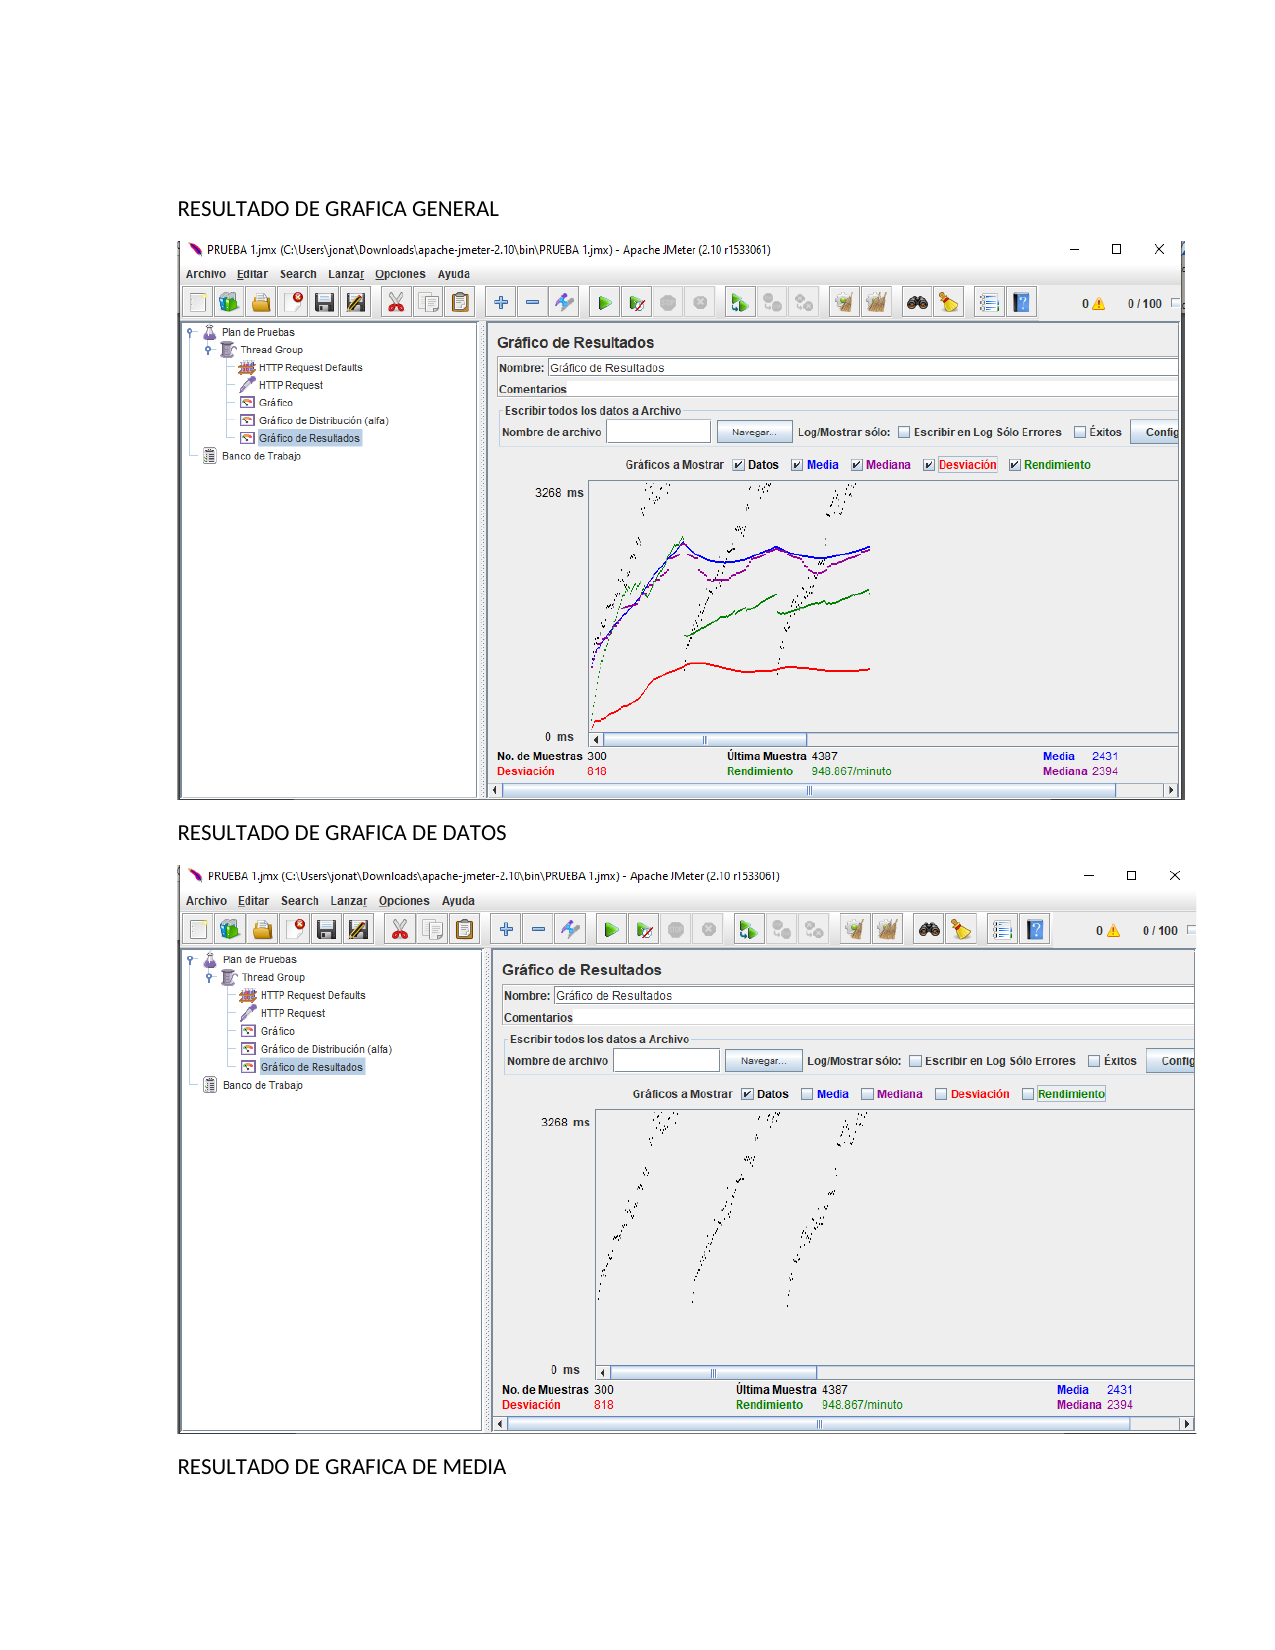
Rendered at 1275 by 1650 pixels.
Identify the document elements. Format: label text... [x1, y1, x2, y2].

text RESULTADO DE GRAFICA DE MEDIA [177, 1452, 1098, 1481]
picture [177, 865, 1197, 1434]
picture [177, 241, 1185, 800]
text RESULTADO DE GRAFICA GENERAL [177, 194, 1098, 222]
text RESULTADO DE GRAFICA DE DATOS [177, 818, 1098, 846]
